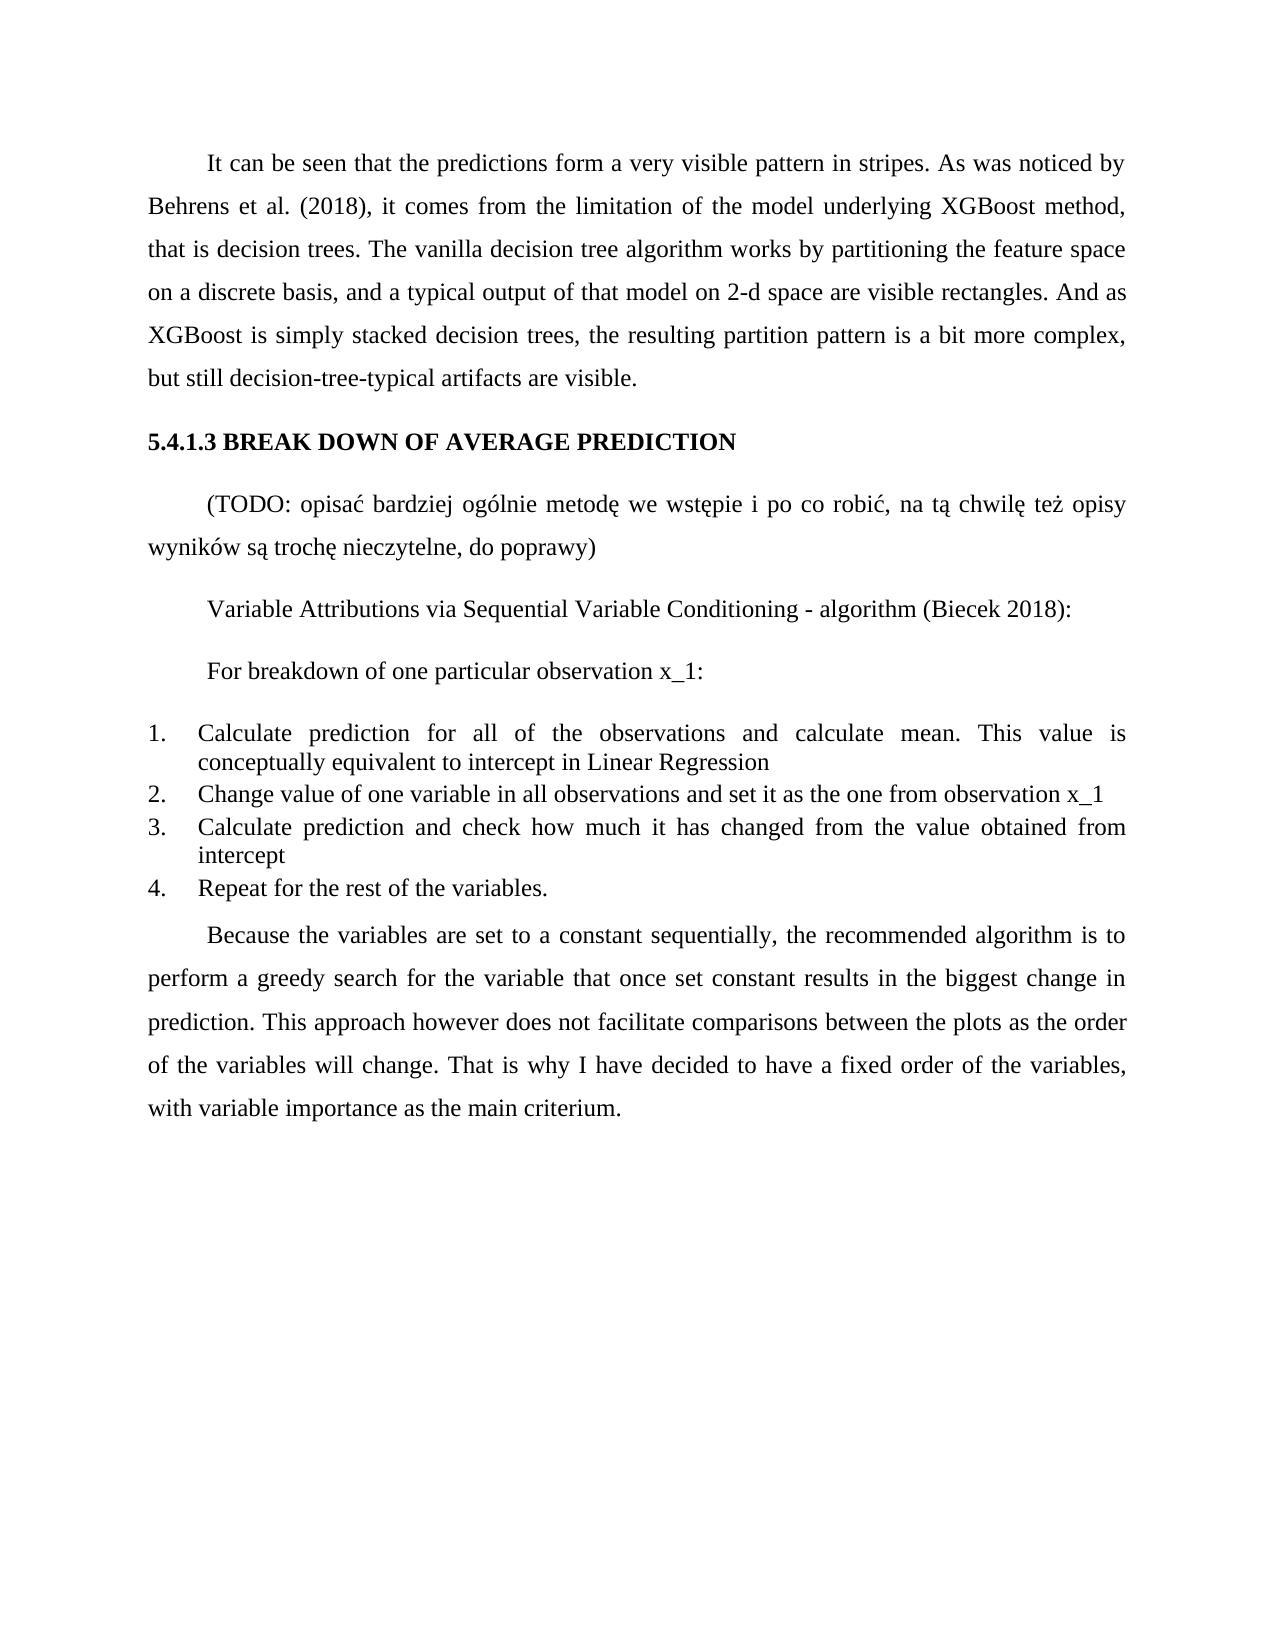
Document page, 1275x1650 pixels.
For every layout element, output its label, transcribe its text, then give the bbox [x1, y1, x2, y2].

text It can be seen that the predictions form a very visible pattern in stripes. As was noticed by Behrens et al. (2018), it comes from the limitation of the model underlying XGBoost method, that is decision trees. The vanilla decision tree algorithm works by partitioning the feature space on a discrete basis, and a typical output of that model on 2-d space are visible rectangles. And as XGBoost is simply stacked decision trees, the resulting partition pattern is a bit more complex, but still decision-tree-typical artifacts are visible. [148, 148, 1127, 392]
text Variable Attributions via Sequential Variable Conditioning - algorithm (Biecek 2018): [148, 594, 1127, 623]
text (TODO: opisać bardziej ogólnie metodę we wstępie i po co robić, na tą chwilę też opisy wyników są trochę nieczytelne, do poprawy) [148, 489, 1127, 561]
list Repeat for the rest of the variables. [148, 873, 1127, 902]
list Calculate prediction for all of the observations and calculate mean. This value is conceptually equivalent to intercept in Linear Regression [148, 718, 1127, 775]
list Change value of one variable in all observations and set it as the one from observation x_1 [148, 779, 1127, 808]
text Because the variables are set to a constant sequentially, the recommended algorithm is to perform a greedy search for the variable that once set constant results in the biggest change in prediction. This approach however does not facilitate comparisons between the plots as the order of the variables will change. That is why I have decided to have a fixed order of the variables, with variable importance as the main criterium. [148, 920, 1127, 1122]
subtitle 5.4.1.3 Break down of average prediction [148, 427, 1127, 456]
text For breakdown of one particular observation x_1: [148, 656, 1127, 685]
list Calculate prediction and check how much it has changed from the value obtained from intercept [148, 812, 1127, 869]
